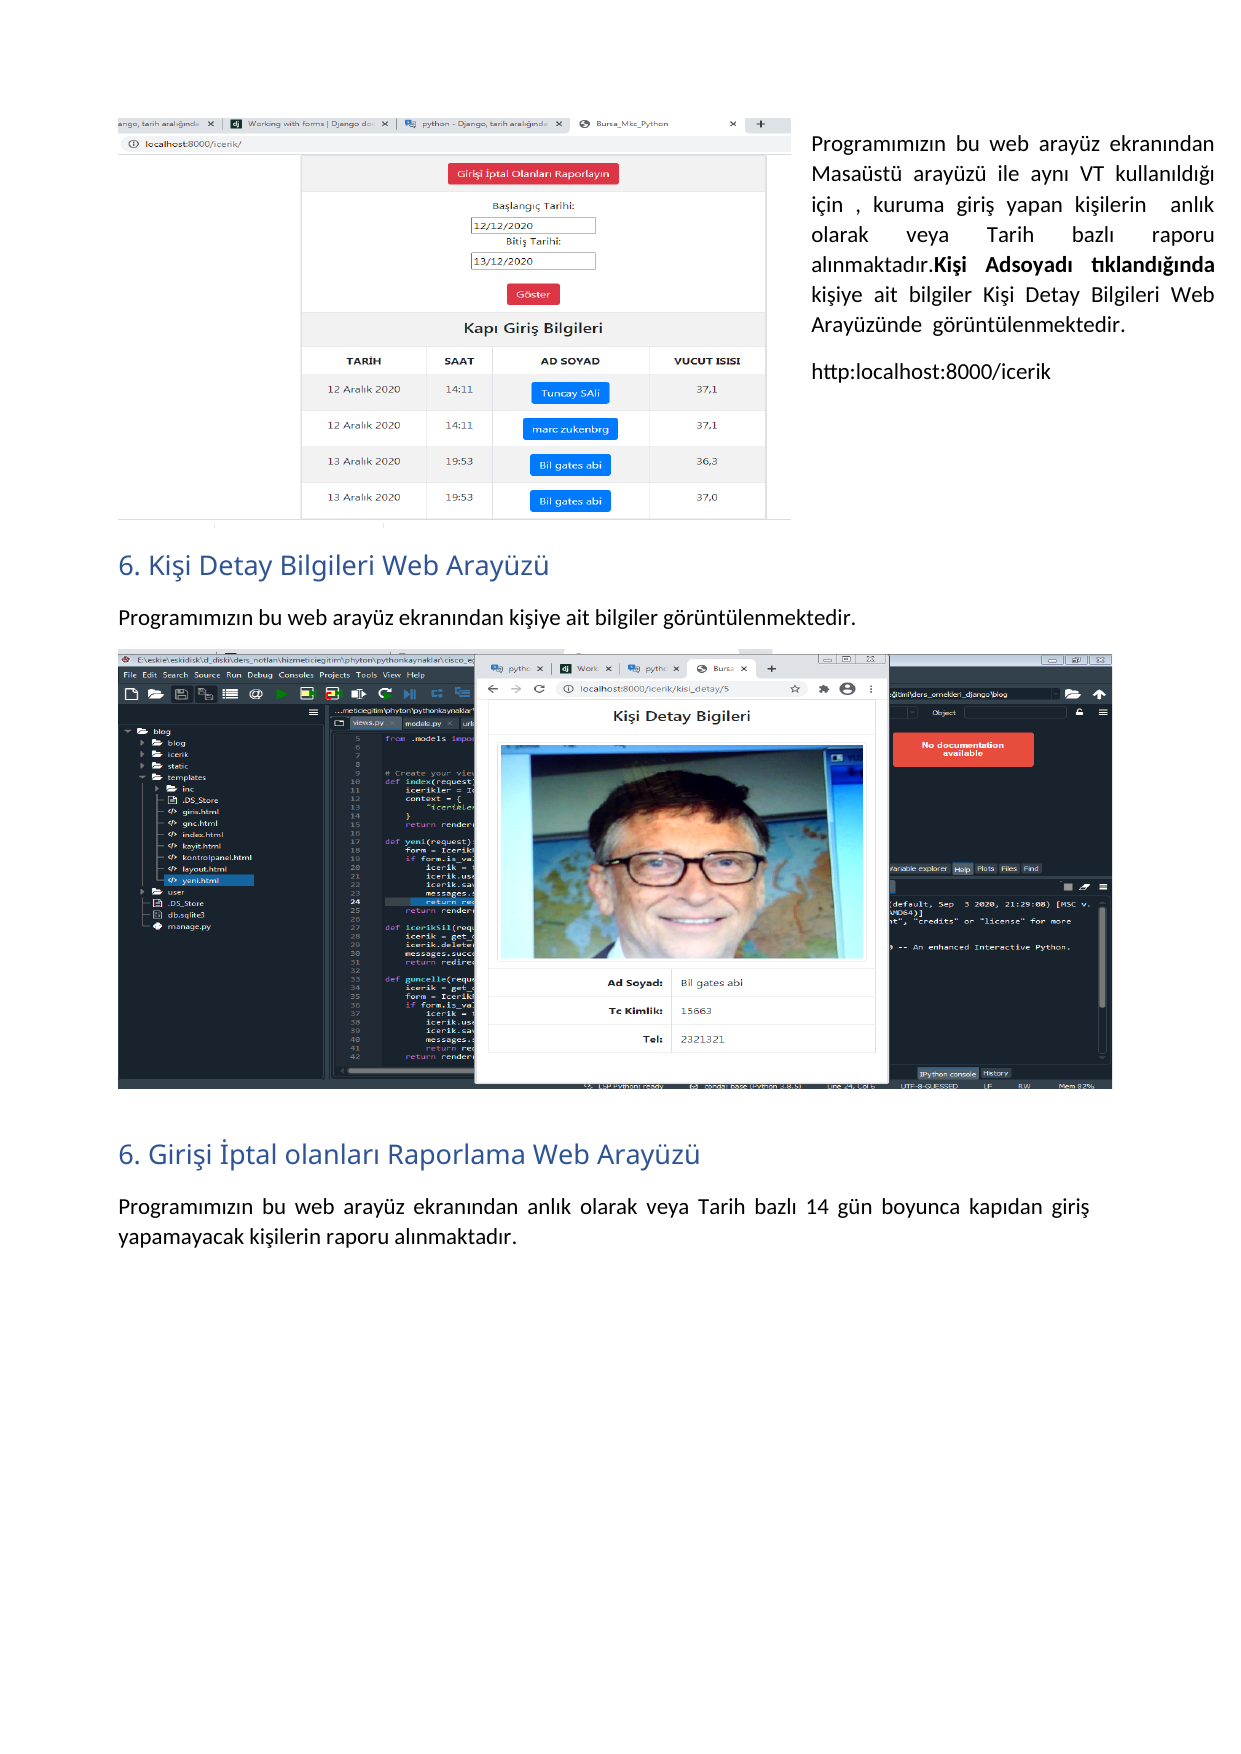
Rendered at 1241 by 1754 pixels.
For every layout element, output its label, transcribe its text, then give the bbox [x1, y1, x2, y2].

picture [118, 649, 1113, 1089]
text Programımızın bu web arayüz ekranından kişiye ait bilgiler görüntülenmektedir. [118, 603, 1093, 631]
text 6. Girişi İptal olanları Raporlama Web Arayüzü [118, 1136, 1093, 1172]
text 6. Kişi Detay Bilgileri Web Arayüzü [118, 546, 1093, 583]
picture [118, 118, 813, 528]
text Programımızın bu web arayüz ekranından anlık olarak veya Tarih bazlı 14 gün boyunca kapıdan giriş yapamayacak kişilerin raporu alınmaktadır. [118, 1192, 1093, 1250]
